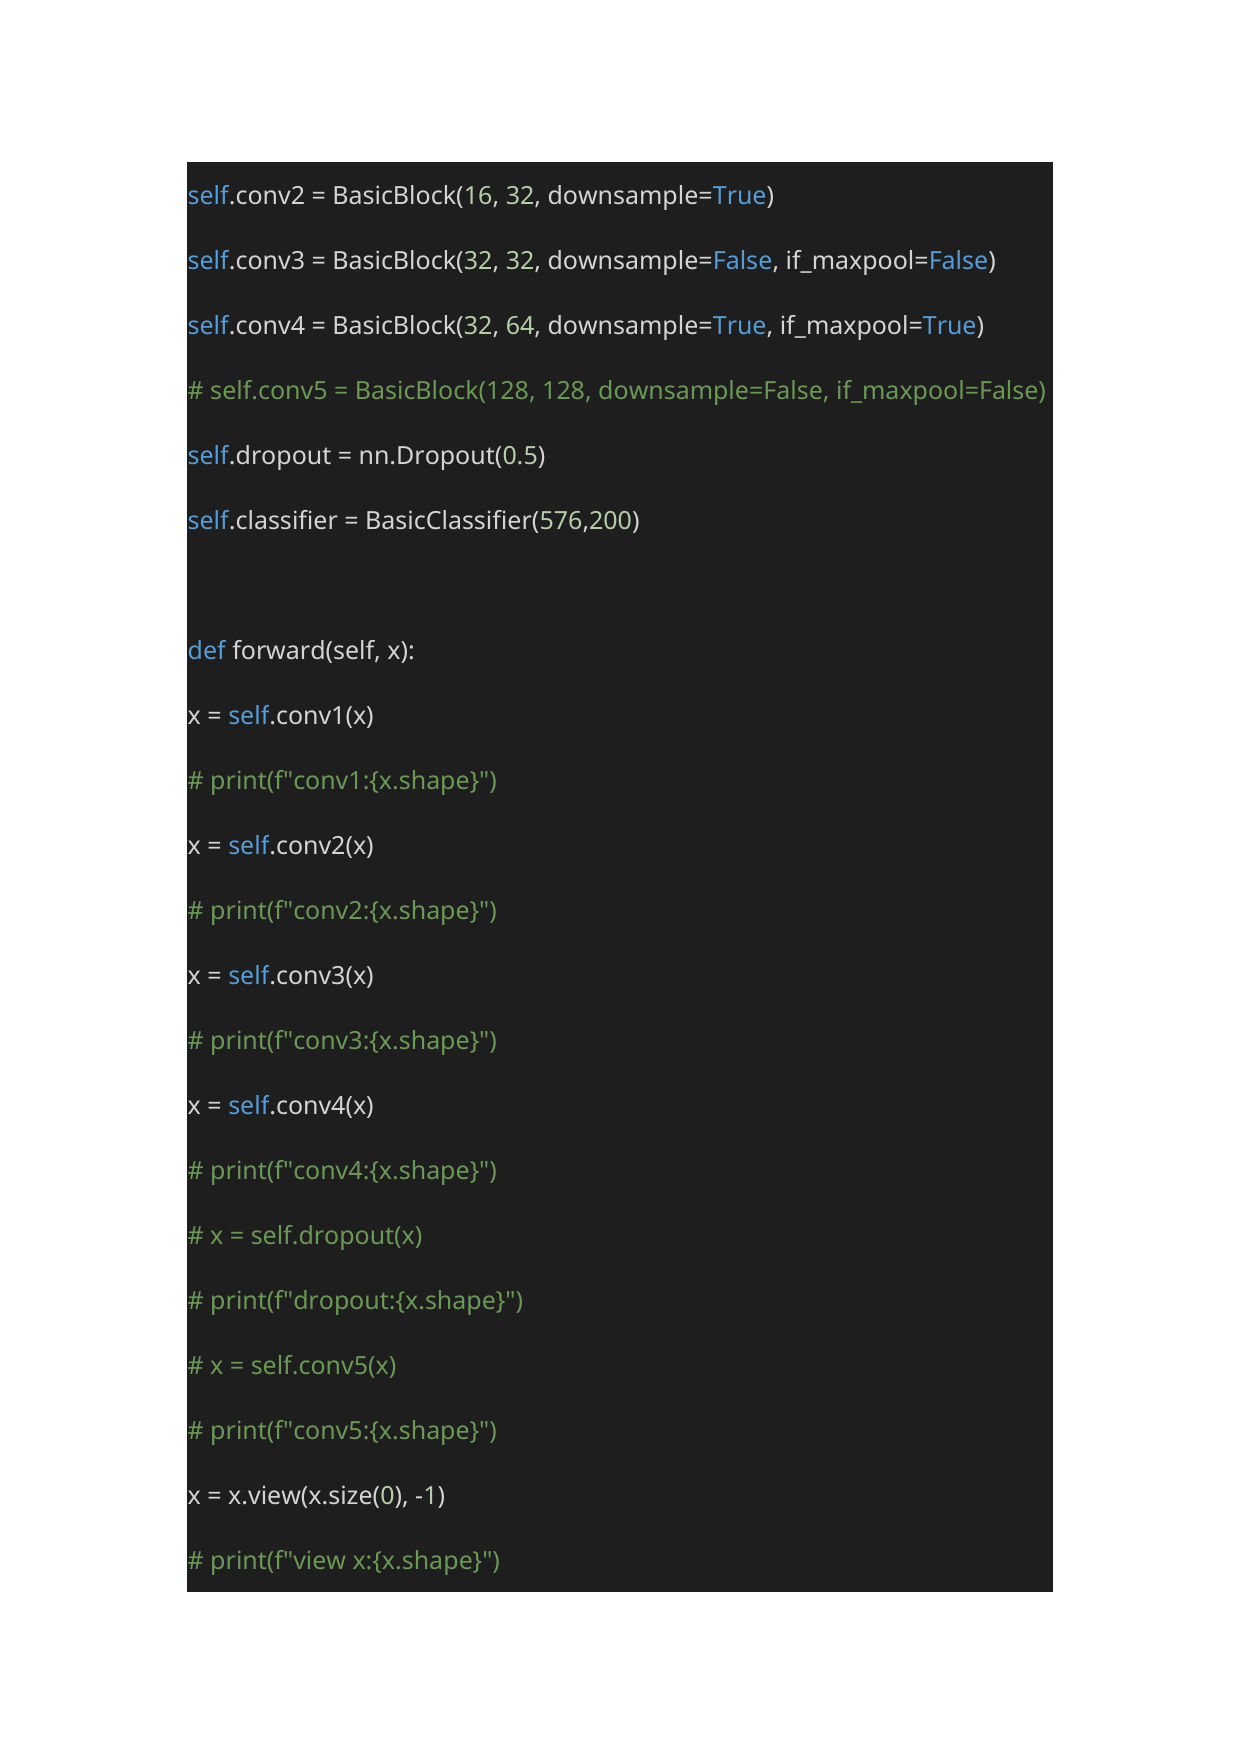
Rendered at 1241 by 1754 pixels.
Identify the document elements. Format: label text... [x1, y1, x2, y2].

text # self.conv5 = BasicBlock(128, 128, downsample=False, if_maxpool=False) [187, 357, 1053, 422]
text def forward(self, x): [187, 617, 1053, 682]
text self.dropout = nn.Dropout(0.5) [187, 422, 1053, 487]
text # print(f"conv3:{x.shape}") [187, 1007, 1053, 1072]
text # print(f"conv5:{x.shape}") [187, 1397, 1053, 1462]
text self.conv4 = BasicBlock(32, 64, downsample=True, if_maxpool=True) [187, 292, 1053, 357]
text # print(f"conv1:{x.shape}") [187, 747, 1053, 812]
text # print(f"conv2:{x.shape}") [187, 877, 1053, 942]
text self.classifier = BasicClassifier(576,200) [187, 487, 1053, 552]
text x = self.conv1(x) [187, 682, 1053, 747]
text # x = self.conv5(x) [187, 1332, 1053, 1397]
text self.conv3 = BasicBlock(32, 32, downsample=False, if_maxpool=False) [187, 227, 1053, 292]
text x = self.conv3(x) [187, 942, 1053, 1007]
text # x = self.dropout(x) [187, 1202, 1053, 1267]
text # print(f"dropout:{x.shape}") [187, 1267, 1053, 1332]
text x = self.conv4(x) [187, 1072, 1053, 1137]
text # print(f"view x:{x.shape}") [187, 1527, 1053, 1592]
text self.conv2 = BasicBlock(16, 32, downsample=True) [187, 162, 1053, 227]
text x = self.conv2(x) [187, 812, 1053, 877]
text x = x.view(x.size(0), -1) [187, 1462, 1053, 1527]
text # print(f"conv4:{x.shape}") [187, 1137, 1053, 1202]
